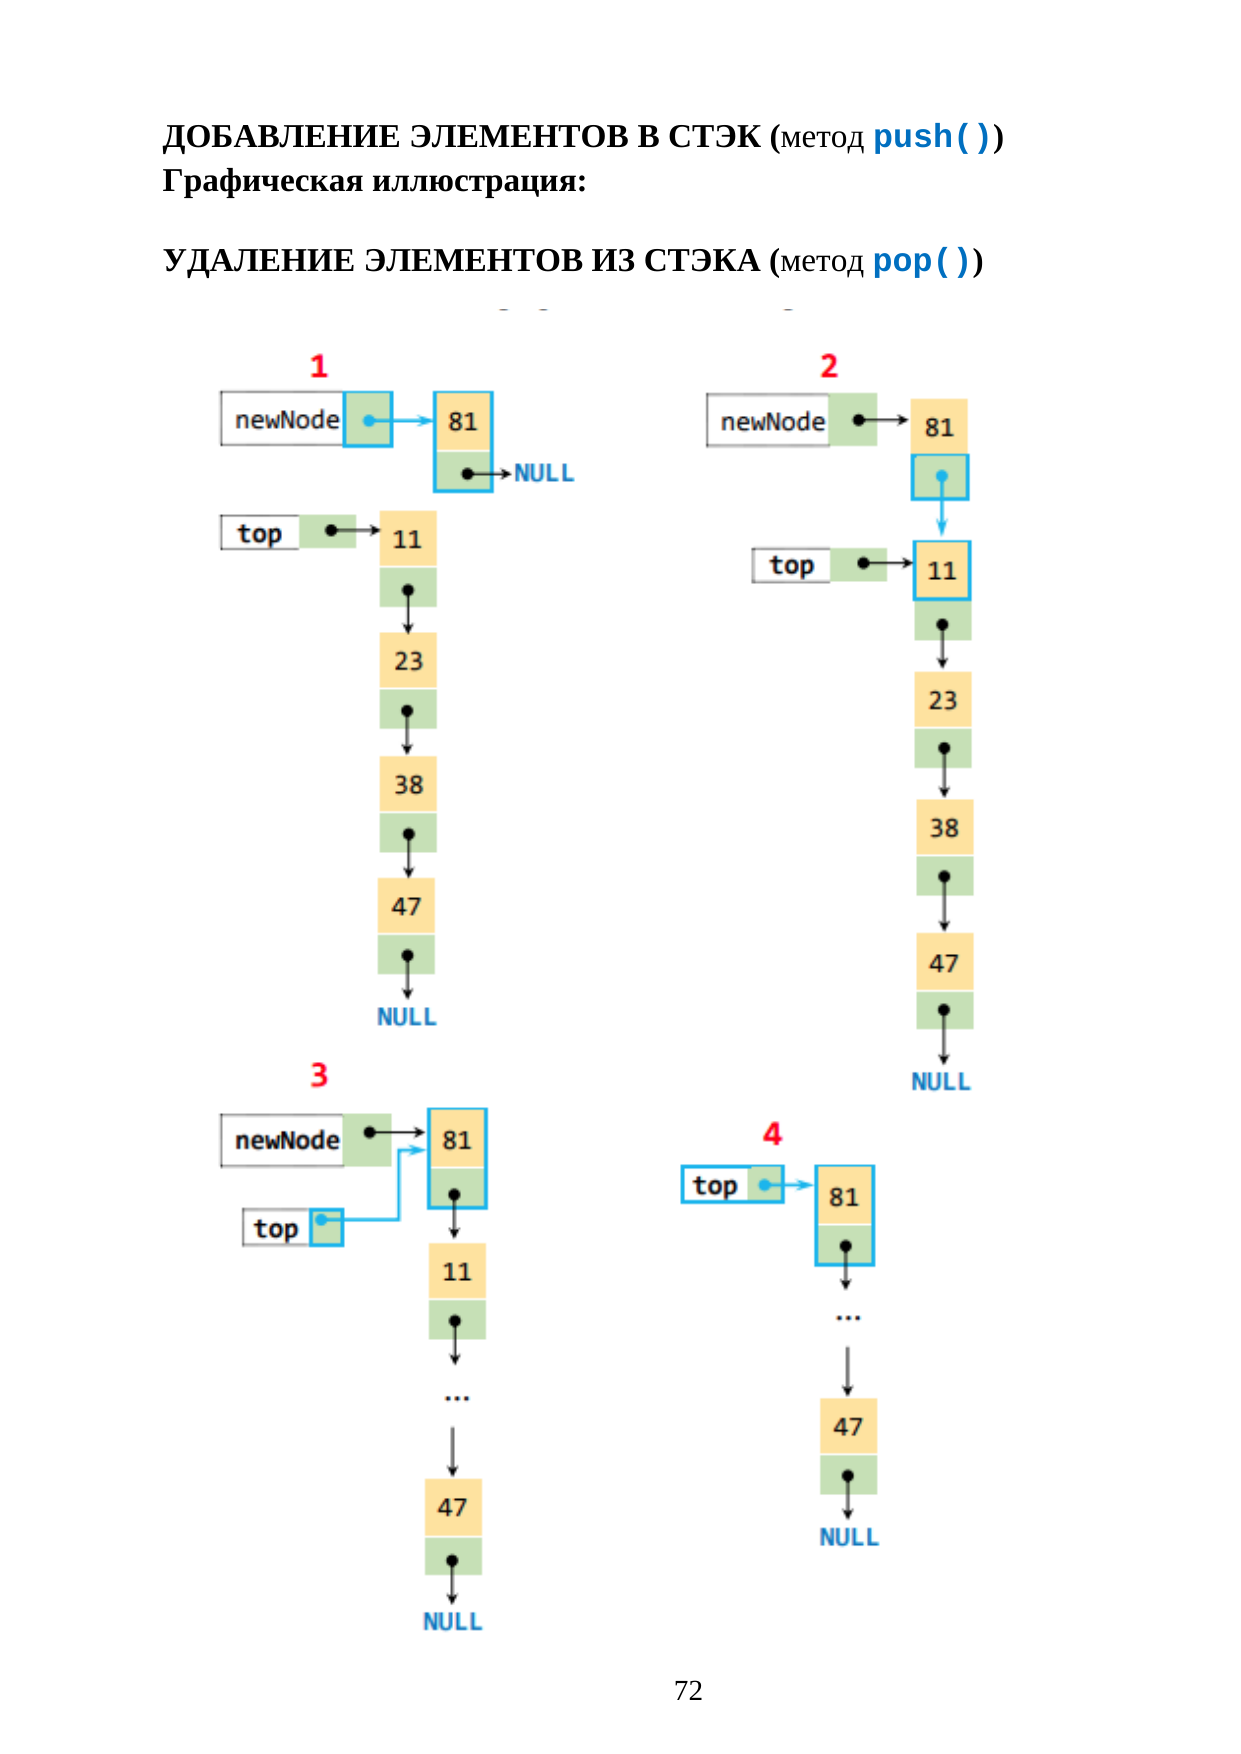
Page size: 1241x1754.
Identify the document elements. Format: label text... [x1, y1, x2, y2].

text Графическая иллюстрация: [162, 160, 1151, 199]
text УДАЛЕНИЕ ЭЛЕМЕНТОВ ИЗ СТЭКА (метод pop()) [162, 240, 1151, 281]
subtitle ДОБАВЛЕНИЕ ЭЛЕМЕНТОВ В СТЭК (метод push()) [162, 116, 1151, 157]
picture [162, 309, 1096, 1658]
